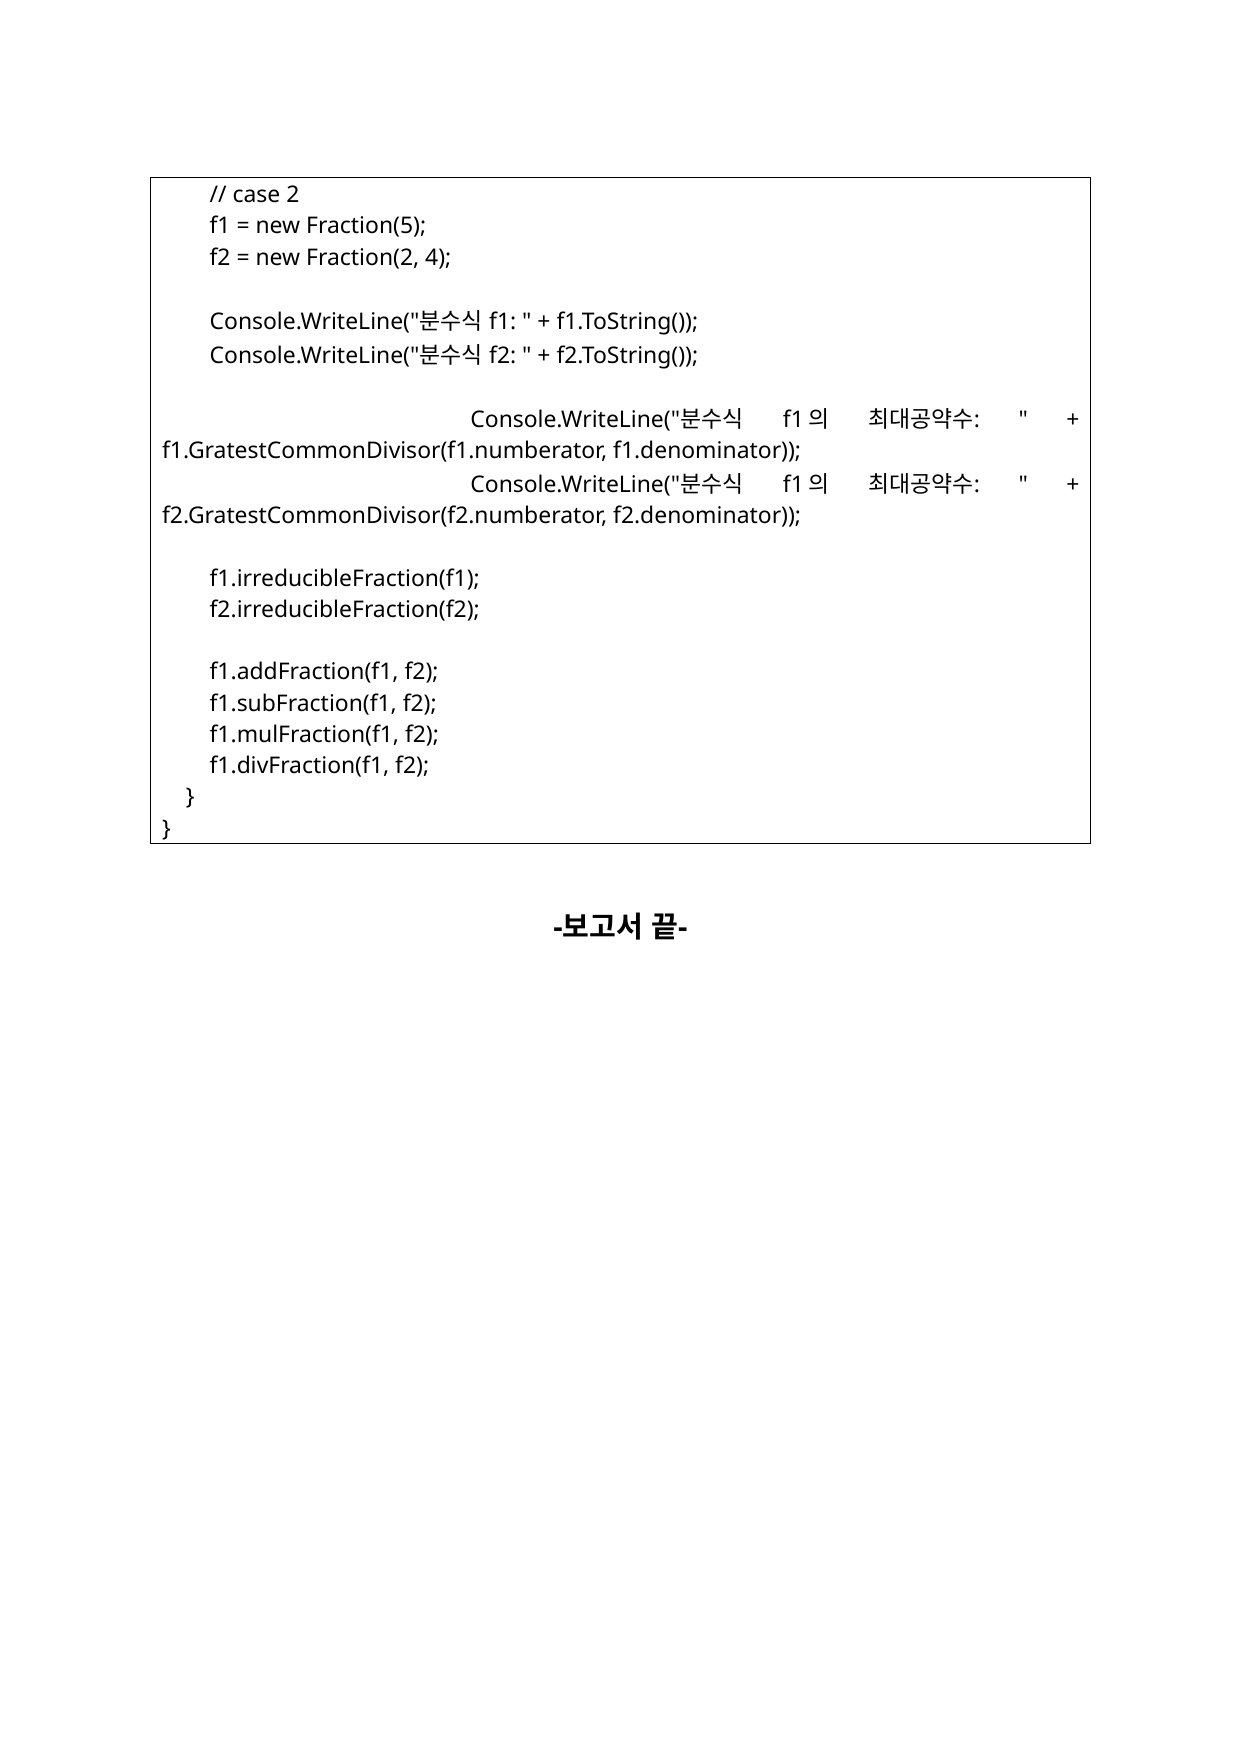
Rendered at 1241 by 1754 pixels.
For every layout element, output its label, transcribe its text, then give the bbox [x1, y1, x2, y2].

text -보고서 끝- [150, 903, 1090, 946]
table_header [151, 178, 1090, 843]
